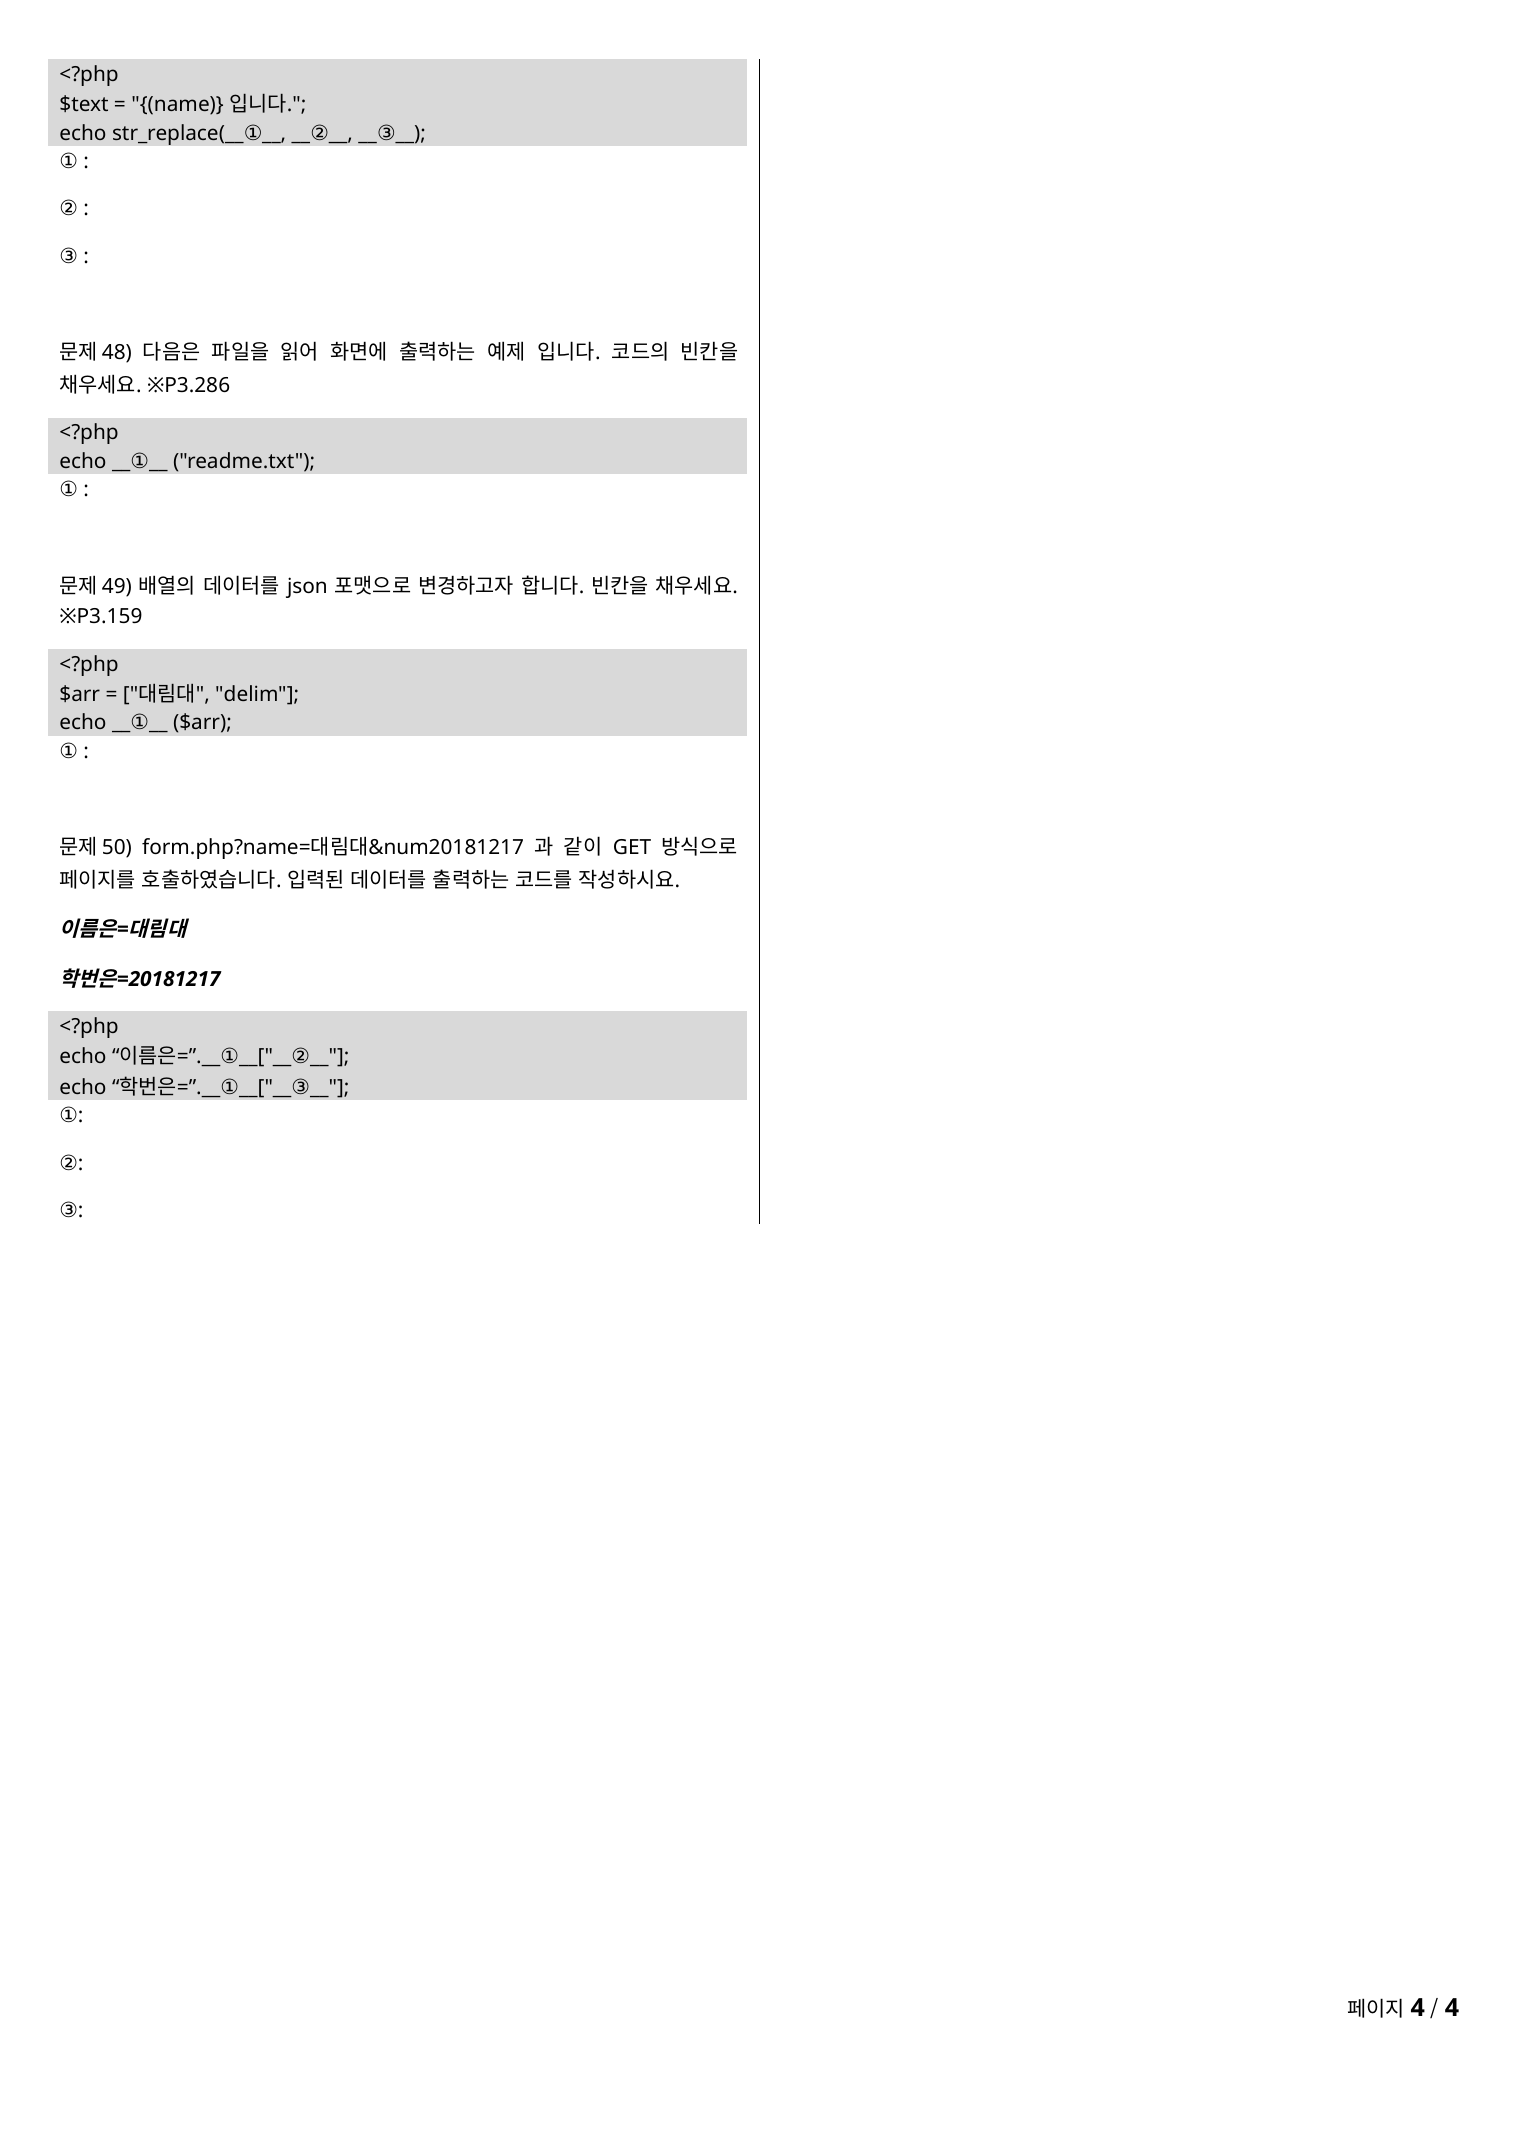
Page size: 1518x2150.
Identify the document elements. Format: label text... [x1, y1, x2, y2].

text ② : [59, 193, 738, 222]
text 문제49) 배열의 데이터를 json 포맷으로 변경하고자 합니다. 빈칸을 채우세요. ※P3.159 [59, 569, 738, 630]
text 문제48) 다음은 파일을 읽어 화면에 출력하는 예제 입니다. 코드의 빈칸을 채우세요. ※P3.286 [59, 335, 738, 398]
text ①: [59, 1100, 738, 1129]
text 학번은=20181217 [59, 962, 738, 992]
text ③: [59, 1195, 738, 1223]
text 이름은=대림대 [59, 913, 738, 943]
text ① : [59, 736, 738, 764]
table_header <?php echo “이름은=”.__①__["__②__"]; echo “학번은=”.__①__["__③__"]; [48, 1011, 747, 1100]
text ① : [59, 474, 738, 503]
table_header <?php echo __①__ ("readme.txt"); [48, 418, 747, 474]
table_header <?php $arr = ["대림대", "delim"]; echo __①__ ($arr); [48, 649, 747, 736]
text 문제50) form.php?name=대림대&num20181217 과 같이 GET 방식으로 페이지를 호출하였습니다. 입력된 데이터를 출력하는 코드를 작성하시요. [59, 831, 738, 893]
text ②: [59, 1148, 738, 1176]
text ③ : [59, 241, 738, 269]
text ① : [59, 146, 738, 175]
table_header <?php $text = "{(name)} 입니다."; echo str_replace(__①__, __②__, __③__); [48, 59, 747, 146]
